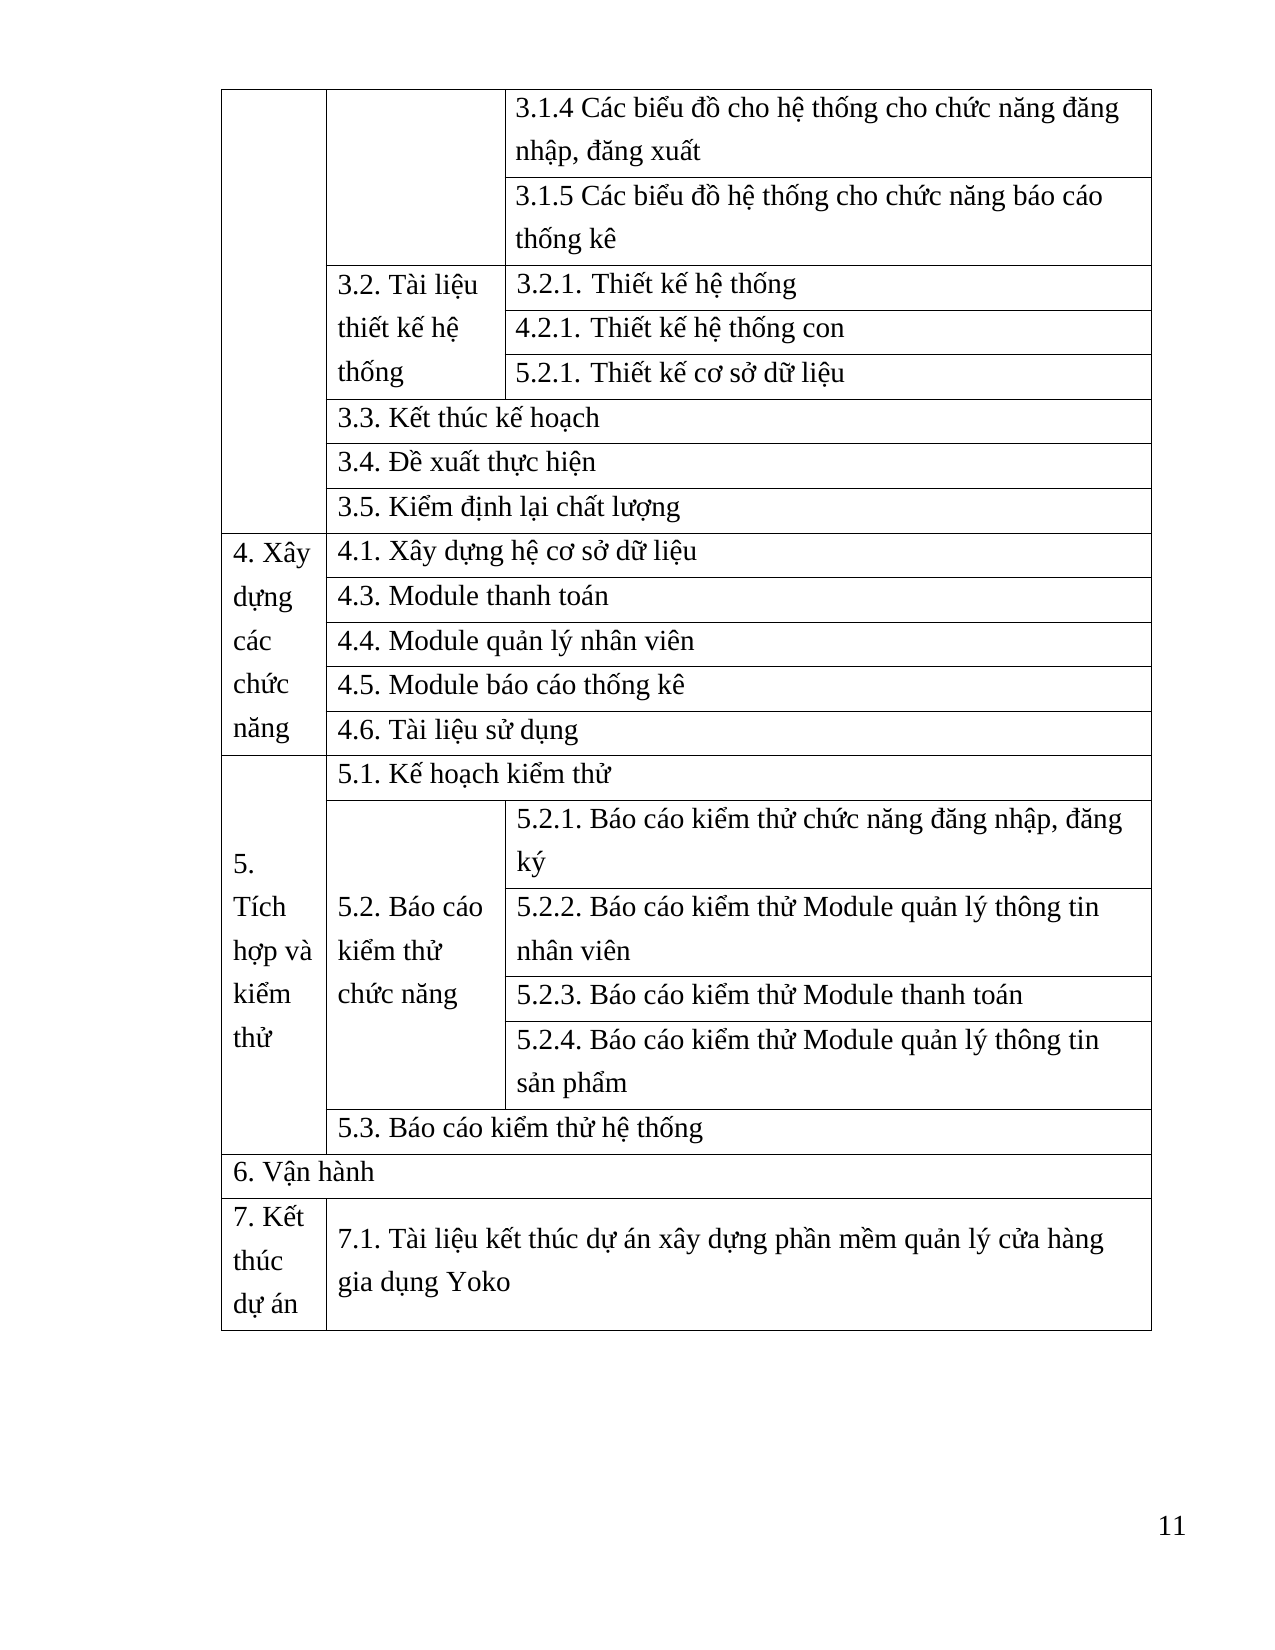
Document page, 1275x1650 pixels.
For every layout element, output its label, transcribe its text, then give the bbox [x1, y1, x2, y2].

table_cell 5. Tích hợp và kiểm thử [222, 756, 326, 1153]
table_cell 4.1. Xây dựng hệ cơ sở dữ liệu [327, 534, 1151, 577]
table_cell 3.4. Đề xuất thực hiện [327, 444, 1151, 488]
table_cell 5.2.2. Báo cáo kiểm thử Module quản lý thông tin nhân viên [506, 889, 1151, 976]
table_cell 4.4. Module quản lý nhân viên [327, 623, 1151, 666]
table_cell 3.2. Tài liệu thiết kế hệ thống [327, 266, 505, 399]
table_cell 7. Kết thúc dự án [222, 1199, 326, 1330]
table_cell 3.1.5 Các biểu đồ hệ thống cho chức năng báo cáo thống kê [506, 178, 1151, 265]
table_cell 3.5. Kiểm định lại chất lượng [327, 489, 1151, 532]
table_cell 5.2.1. Báo cáo kiểm thử chức năng đăng nhập, đăng ký [506, 801, 1151, 888]
table_cell 5.2. Báo cáo kiểm thử chức năng [327, 801, 505, 1109]
table_cell 4. Xây dựng các chức năng [222, 534, 326, 755]
table_cell 4.3. Module thanh toán [327, 578, 1151, 622]
table_cell 4.6. Tài liệu sử dụng [327, 712, 1151, 755]
table_cell Thiết kế cơ sở dữ liệu [506, 355, 1151, 399]
table_cell 6. Vận hành [222, 1155, 1151, 1198]
table_cell 5.2.4. Báo cáo kiểm thử Module quản lý thông tin sản phẩm [506, 1022, 1151, 1109]
table_cell 4.5. Module báo cáo thống kê [327, 667, 1151, 711]
table_cell 5.3. Báo cáo kiểm thử hệ thống [327, 1110, 1151, 1153]
table_cell 3.1.4 Các biểu đồ cho hệ thống cho chức năng đăng nhập, đăng xuất [506, 90, 1151, 177]
table_cell Thiết kế hệ thống [506, 266, 1151, 309]
table_cell 7.1. Tài liệu kết thúc dự án xây dựng phần mềm quản lý cửa hàng gia dụng Yoko [327, 1199, 1151, 1330]
table_cell 5.1. Kế hoạch kiểm thử [327, 756, 1151, 800]
table_cell 3.3. Kết thúc kế hoạch [327, 400, 1151, 443]
table_cell Thiết kế hệ thống con [506, 311, 1151, 354]
table_cell 5.2.3. Báo cáo kiểm thử Module thanh toán [506, 977, 1151, 1021]
